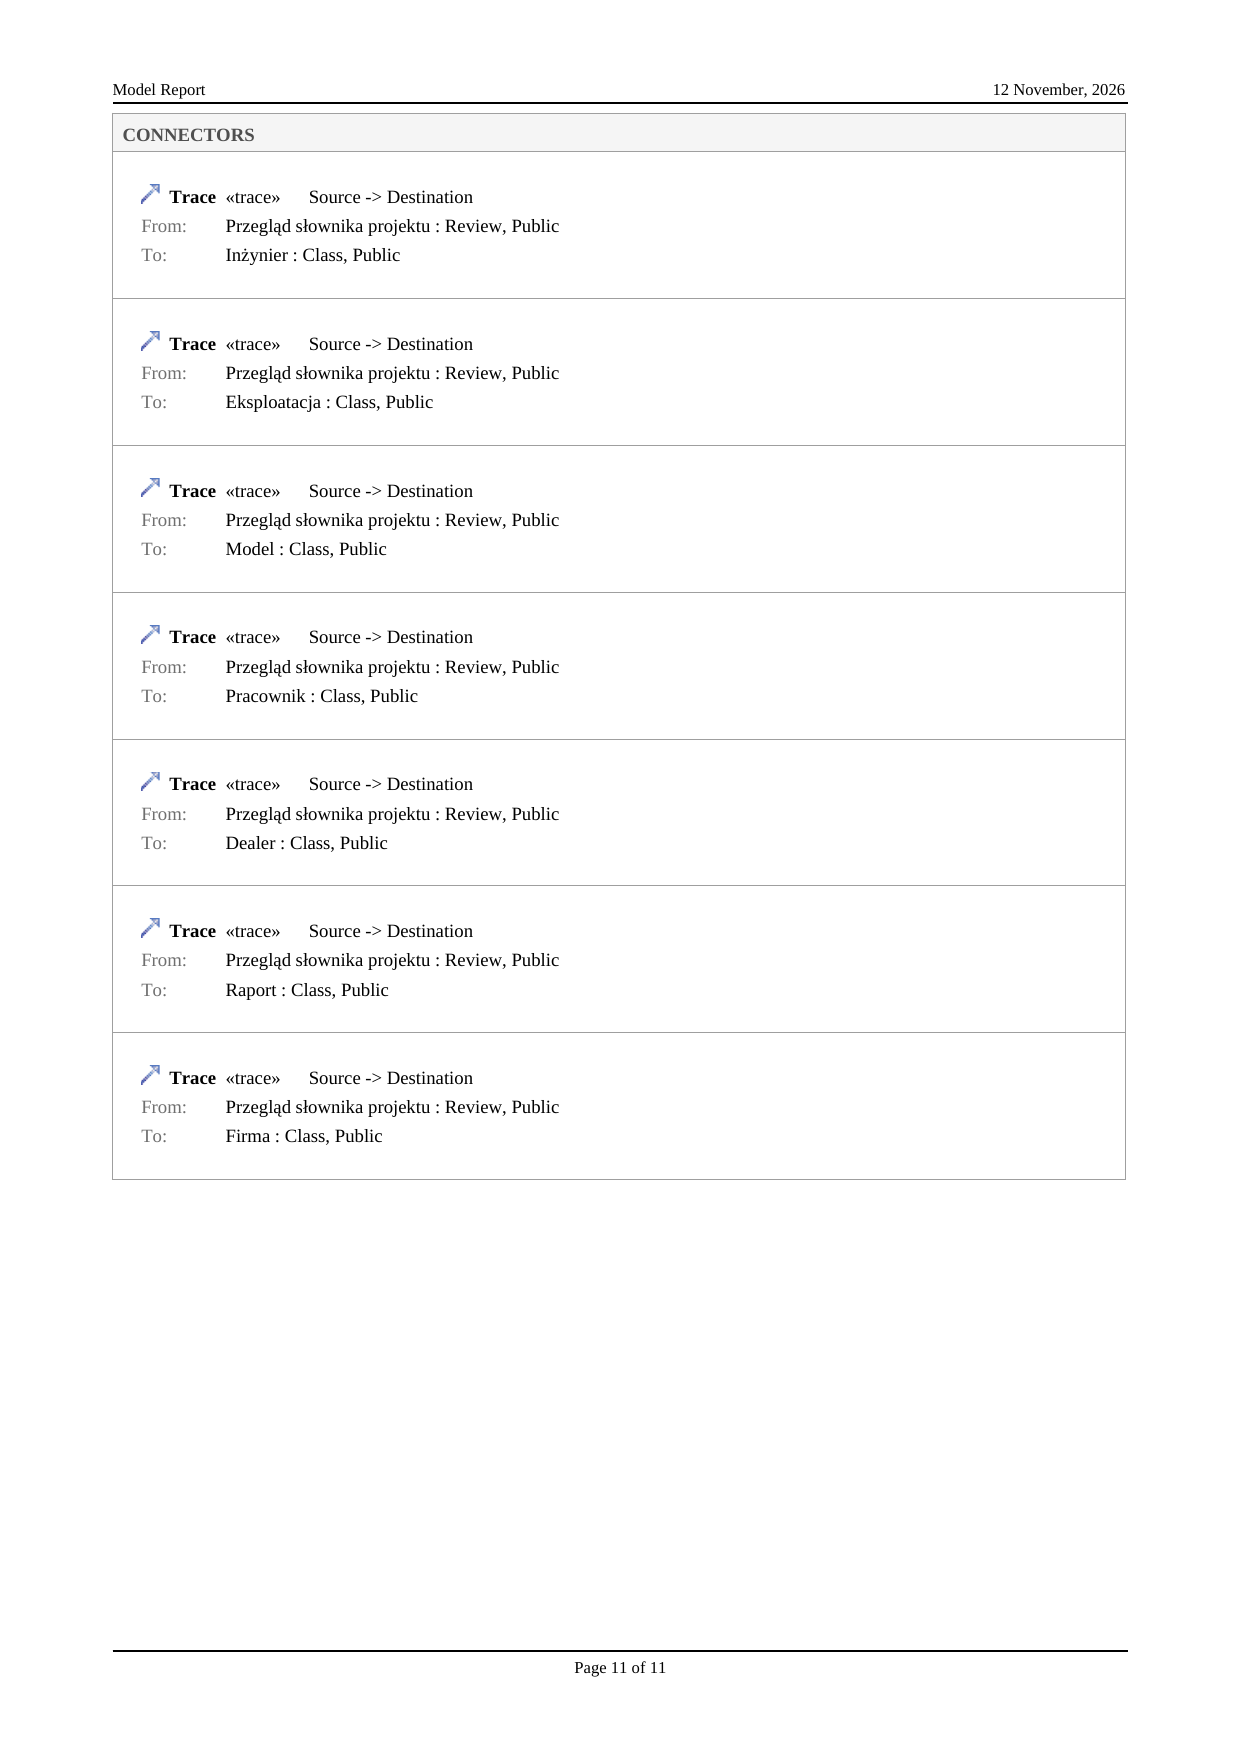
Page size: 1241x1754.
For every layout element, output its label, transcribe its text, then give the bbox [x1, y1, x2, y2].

table_header Trace «trace» Source -> Destination From: Przegląd słownika projektu : Review, Public To: Firma : Class, Public [113, 1033, 1125, 1179]
table_header Trace «trace» Source -> Destination From: Przegląd słownika projektu : Review, Public To: Raport : Class, Public [113, 886, 1125, 1032]
picture [141, 331, 160, 351]
picture [141, 478, 160, 497]
picture [141, 772, 160, 791]
table_header Trace «trace» Source -> Destination From: Przegląd słownika projektu : Review, Public To: Inżynier : Class, Public [113, 152, 1125, 298]
table_header Trace «trace» Source -> Destination From: Przegląd słownika projektu : Review, Public To: Pracownik : Class, Public [113, 593, 1125, 738]
picture [141, 918, 160, 938]
picture [141, 625, 160, 644]
table_header Trace «trace» Source -> Destination From: Przegląd słownika projektu : Review, Public To: Model : Class, Public [113, 446, 1125, 592]
picture [141, 1065, 160, 1085]
table_header Trace «trace» Source -> Destination From: Przegląd słownika projektu : Review, Public To: Eksploatacja : Class, Public [113, 299, 1125, 445]
table_header Trace «trace» Source -> Destination From: Przegląd słownika projektu : Review, Public To: Dealer : Class, Public [113, 740, 1125, 885]
picture [141, 184, 160, 204]
table_header CONNECTORS [113, 114, 1125, 151]
